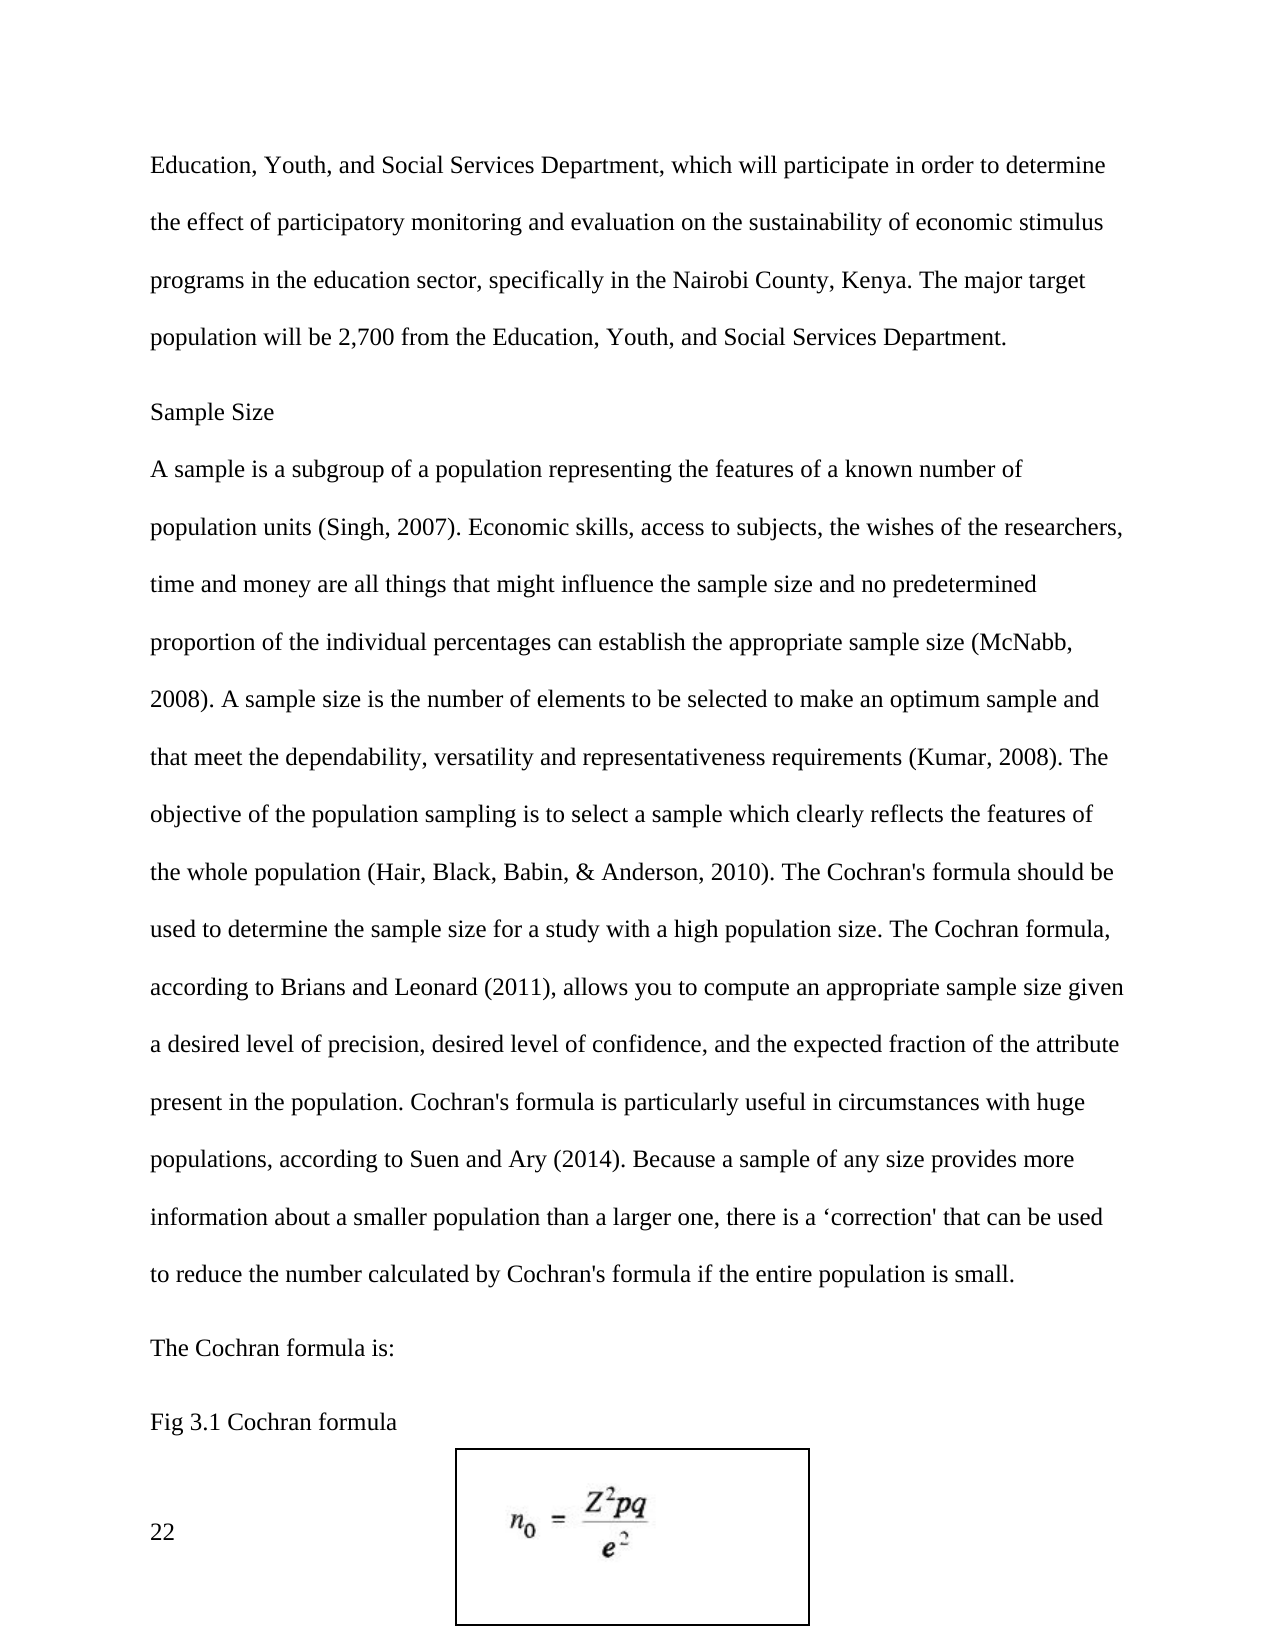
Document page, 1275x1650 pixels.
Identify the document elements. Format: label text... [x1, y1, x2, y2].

picture [471, 1461, 751, 1614]
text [150, 150, 1125, 351]
subtitle Sample Size [150, 397, 1125, 425]
text A sample is a subgroup of a population representing the features of a known number of population units (Singh, 2007). Economic skills, access to subjects, the wishes of the researchers, time and money are all things that might influence the sample size and no predetermined proportion of the individual percentages can establish the appropriate sample size (McNabb, 2008). A sample size is the number of elements to be selected to make an optimum sample and that meet the dependability, versatility and representativeness requirements (Kumar, 2008). The objective of the population sampling is to select a sample which clearly reflects the features of the whole population (Hair, Black, Babin, & Anderson, 2010). The Cochran's formula should be used to determine the sample size for a study with a high population size. The Cochran formula, according to Brians and Leonard (2011), allows you to compute an appropriate sample size given a desired level of precision, desired level of confidence, and the expected fraction of the attribute present in the population. Cochran's formula is particularly useful in circumstances with huge populations, according to Suen and Ary (2014). Because a sample of any size provides more information about a smaller population than a larger one, there is a ‘correction' that can be used to reduce the number calculated by Cochran's formula if the entire population is small. [150, 454, 1125, 1288]
text The Cochran formula is: [150, 1333, 1125, 1362]
text Fig 3.1 Cochran formula [150, 1407, 1125, 1436]
